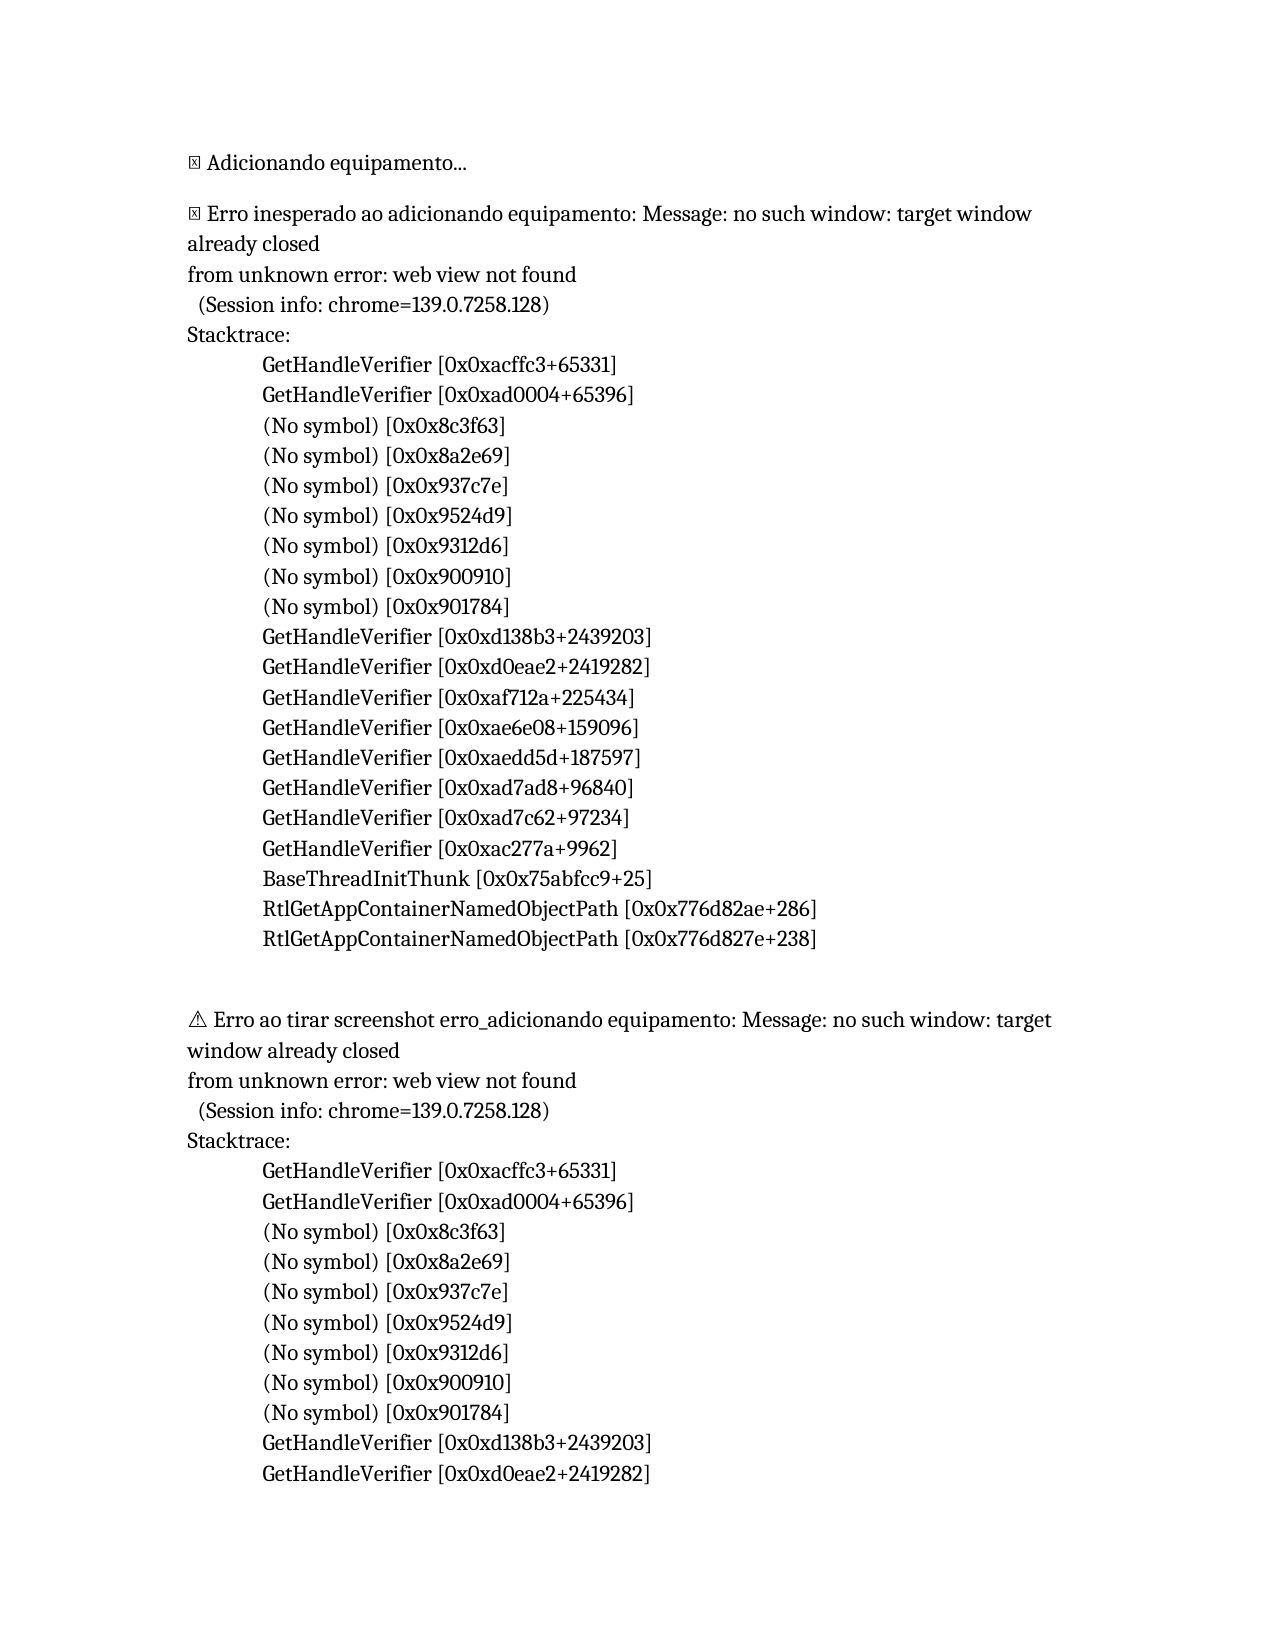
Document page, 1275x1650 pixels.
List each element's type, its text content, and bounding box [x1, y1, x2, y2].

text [187, 1007, 1087, 1487]
text ❌ Erro inesperado ao adicionando equipamento: Message: no such window: target window already closed from unknown error: web view not found (Session info: chrome=139.0.7258.128) Stacktrace: GetHandleVerifier [0x0xacffc3+65331] GetHandleVerifier [0x0xad0004+65396] (No symbol) [0x0x8c3f63] (No symbol) [0x0x8a2e69] (No symbol) [0x0x937c7e] (No symbol) [0x0x9524d9] (No symbol) [0x0x9312d6] (No symbol) [0x0x900910] (No symbol) [0x0x901784] GetHandleVerifier [0x0xd138b3+2439203] GetHandleVerifier [0x0xd0eae2+2419282] GetHandleVerifier [0x0xaf712a+225434] GetHandleVerifier [0x0xae6e08+159096] GetHandleVerifier [0x0xaedd5d+187597] GetHandleVerifier [0x0xad7ad8+96840] GetHandleVerifier [0x0xad7c62+97234] GetHandleVerifier [0x0xac277a+9962] BaseThreadInitThunk [0x0x75abfcc9+25] RtlGetAppContainerNamedObjectPath [0x0x776d82ae+286] RtlGetAppContainerNamedObjectPath [0x0x776d827e+238] [187, 201, 1087, 983]
text 🔄 Adicionando equipamento... [187, 150, 1087, 176]
